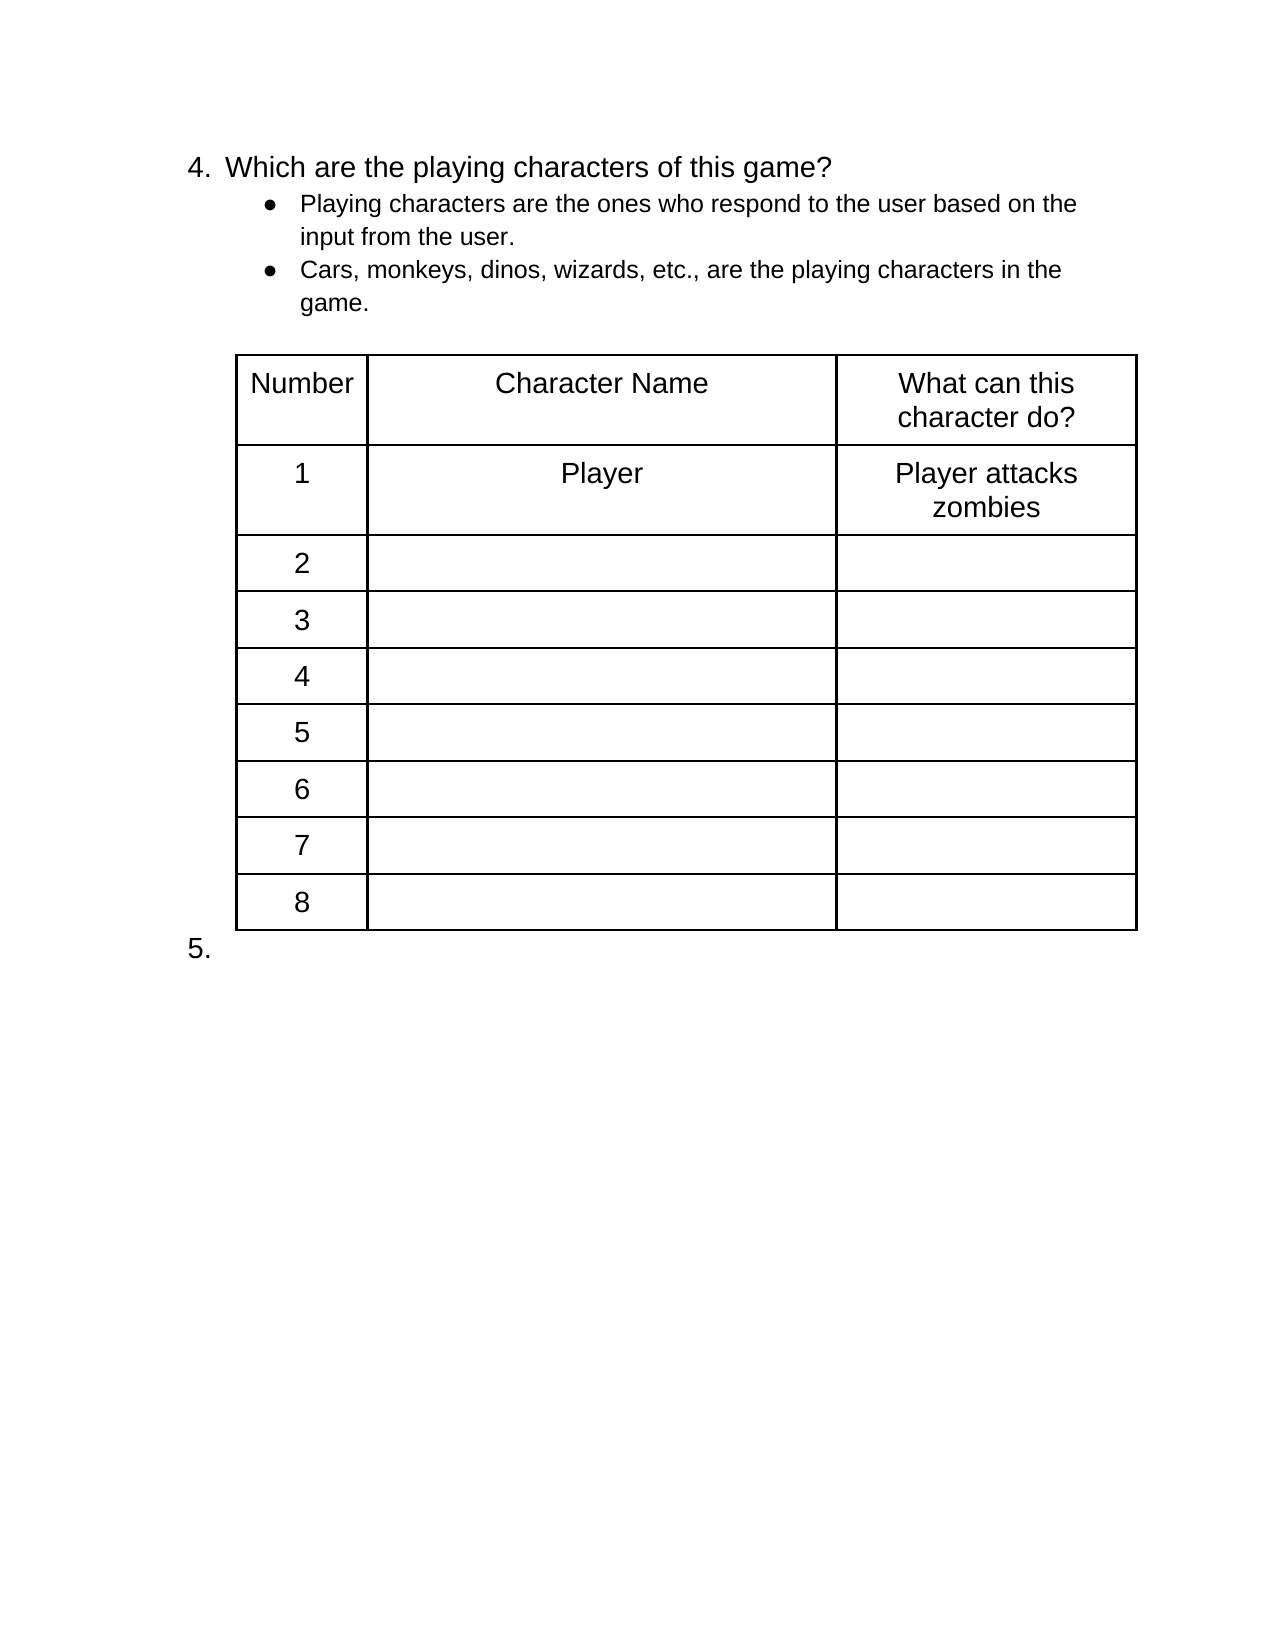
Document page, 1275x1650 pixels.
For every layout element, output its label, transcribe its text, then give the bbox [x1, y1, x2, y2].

list Playing characters are the ones who respond to the user based on the input from the user. [262, 188, 1125, 250]
table_cell [838, 762, 1135, 816]
table_cell Player attacks zombies [838, 446, 1135, 534]
table_cell 6 [238, 762, 366, 816]
table_cell 2 [238, 536, 366, 590]
table_cell Player [369, 446, 835, 534]
table_cell [369, 592, 835, 647]
table_cell [838, 592, 1135, 647]
table_cell 5 [238, 705, 366, 759]
table_cell [838, 649, 1135, 703]
table_cell [838, 875, 1135, 929]
table_cell [369, 762, 835, 816]
table_header Number [238, 356, 366, 444]
table_cell [369, 705, 835, 759]
list Cars, monkeys, dinos, wizards, etc., are the playing characters in the game. [262, 254, 1125, 316]
table_cell [838, 536, 1135, 590]
table_cell [838, 818, 1135, 872]
table_cell 4 [238, 649, 366, 703]
table_cell [369, 875, 835, 929]
table_cell [838, 705, 1135, 759]
table_cell [369, 536, 835, 590]
table_cell 7 [238, 818, 366, 872]
table_cell 8 [238, 875, 366, 929]
table_cell 3 [238, 592, 366, 647]
table_cell 1 [238, 446, 366, 534]
list Which are the playing characters of this game? [187, 150, 1125, 183]
table_cell [369, 649, 835, 703]
table_header What can this character do? [838, 356, 1135, 444]
table_header Character Name [369, 356, 835, 444]
table_cell [369, 818, 835, 872]
